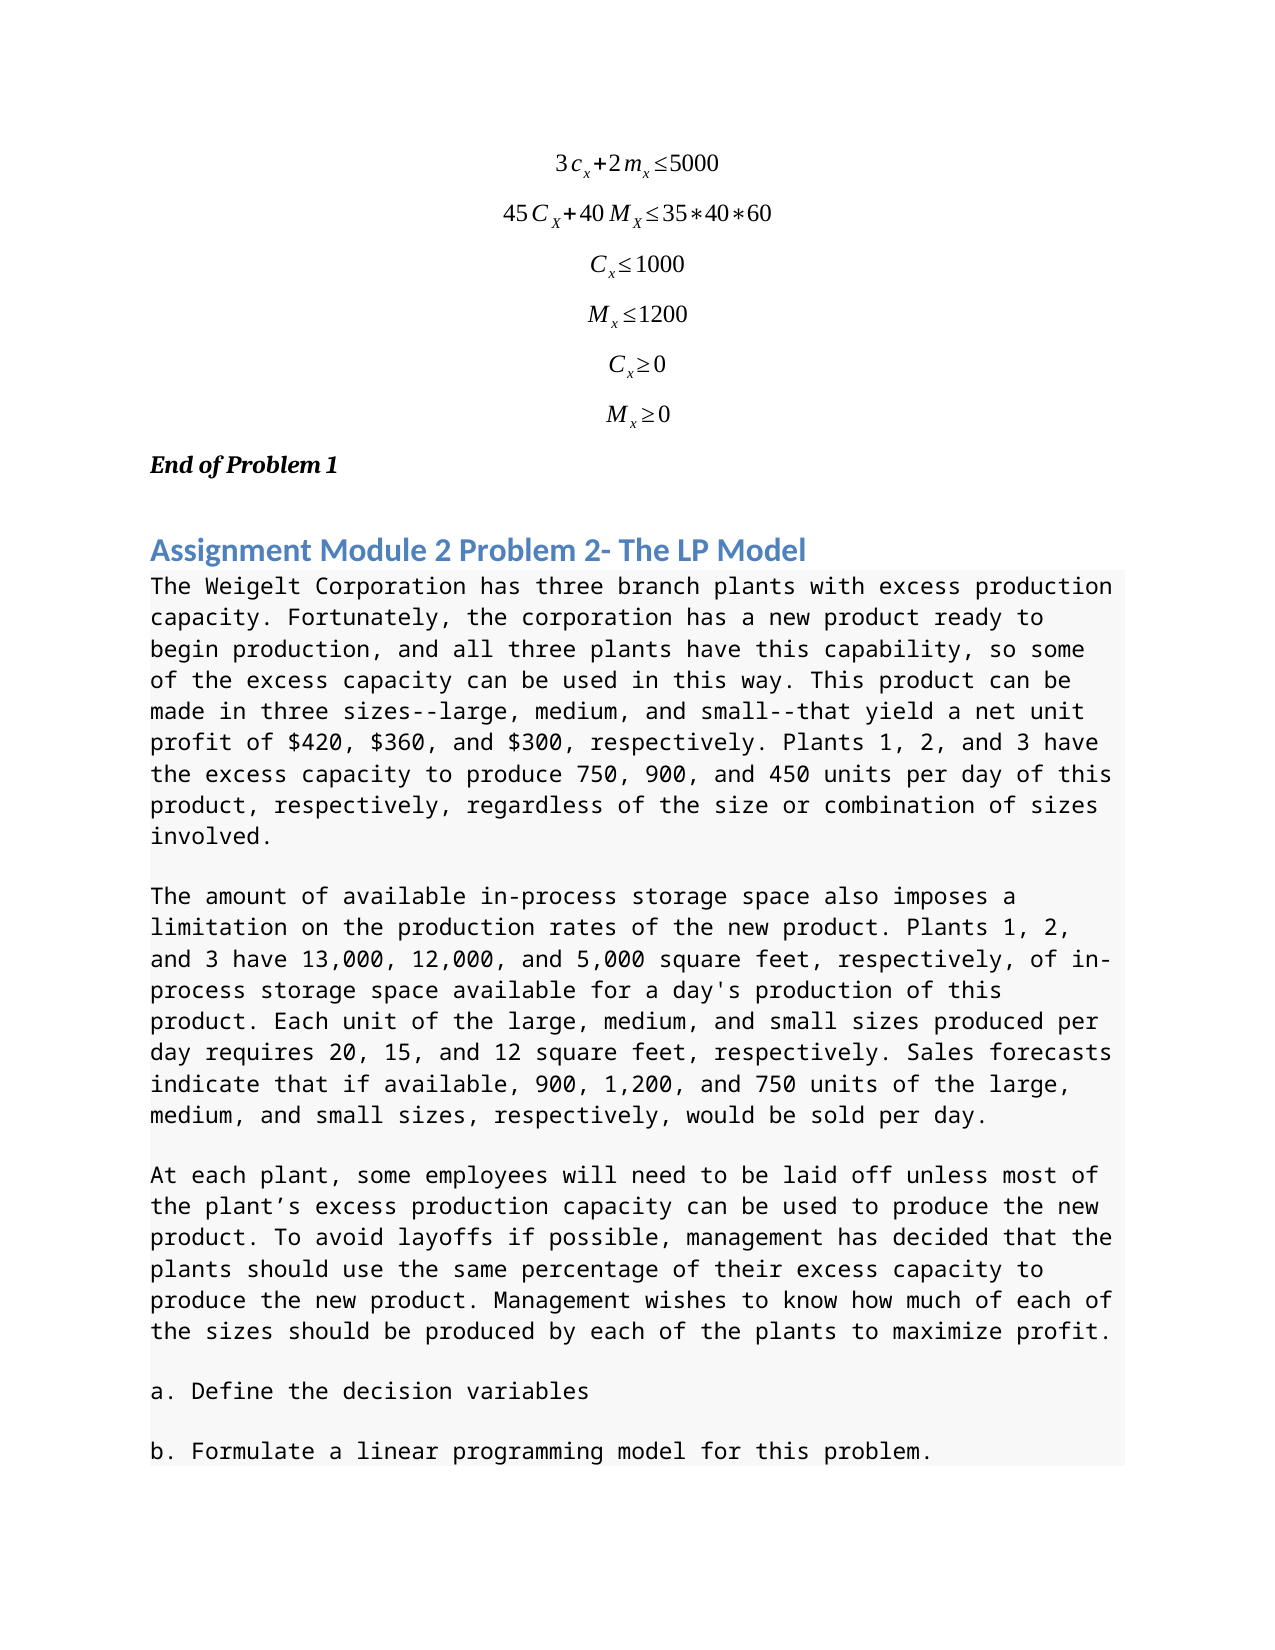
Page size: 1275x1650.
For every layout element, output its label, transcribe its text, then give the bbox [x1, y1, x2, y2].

text End of Problem 1 [150, 451, 1125, 479]
text The Weigelt Corporation has three branch plants with excess production capacity. Fortunately, the corporation has a new product ready to begin production, and all three plants have this capability, so some of the excess capacity can be used in this way. This product can be made in three sizes--large, medium, and small--that yield a net unit profit of $420, $360, and $300, respectively. Plants 1, 2, and 3 have the excess capacity to produce 750, 900, and 450 units per day of this product, respectively, regardless of the size or combination of sizes involved. The amount of available in-process storage space also imposes a limitation on the production rates of the new product. Plants 1, 2, and 3 have 13,000, 12,000, and 5,000 square feet, respectively, of in-process storage space available for a day's production of this product. Each unit of the large, medium, and small sizes produced per day requires 20, 15, and 12 square feet, respectively. Sales forecasts indicate that if available, 900, 1,200, and 750 units of the large, medium, and small sizes, respectively, would be sold per day. At each plant, some employees will need to be laid off unless most of the plant’s excess production capacity can be used to produce the new product. To avoid layoffs if possible, management has decided that the plants should use the same percentage of their excess capacity to produce the new product. Management wishes to know how much of each of the sizes should be produced by each of the plants to maximize profit. a. Define the decision variables b. Formulate a linear programming model for this problem. [150, 570, 1125, 1466]
subtitle Assignment Module 2 Problem 2- The LP Model [150, 529, 1125, 570]
